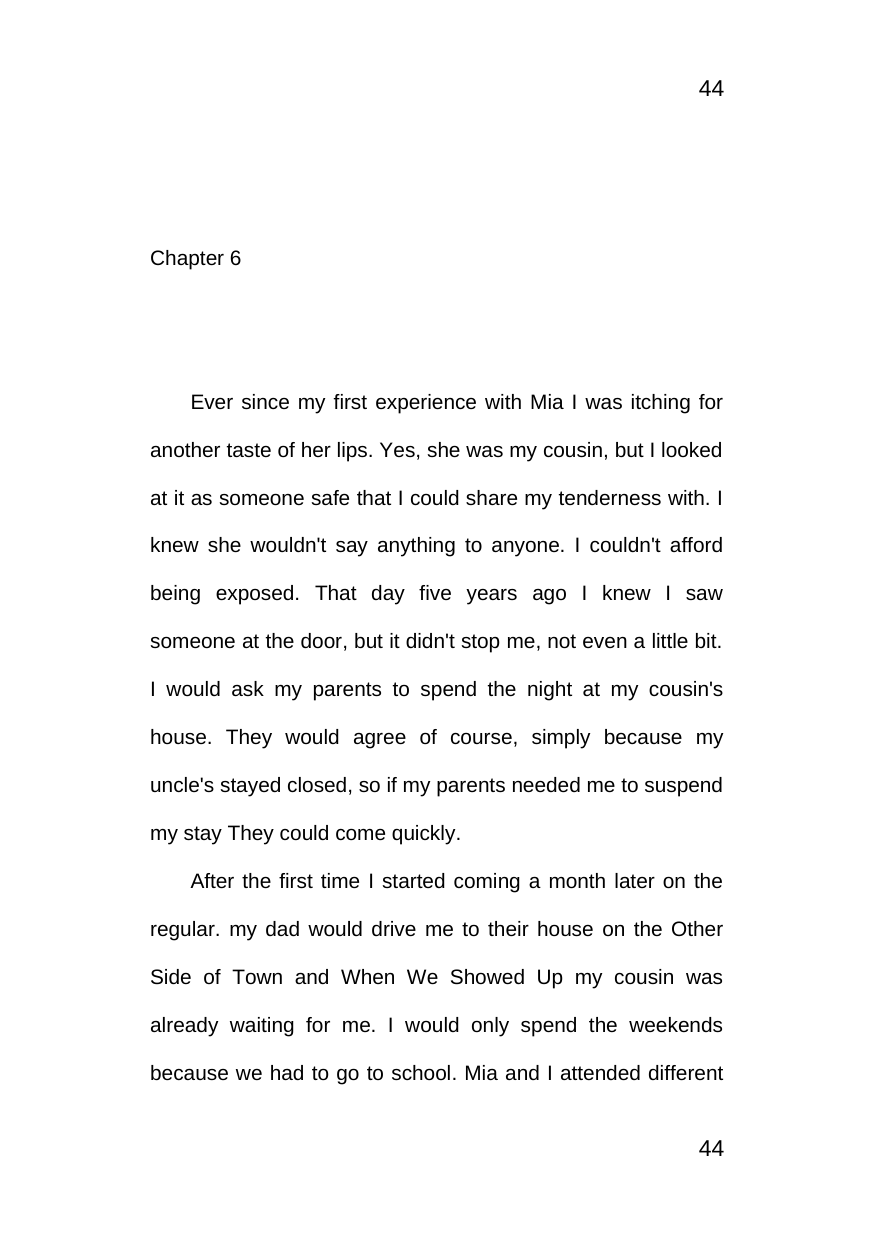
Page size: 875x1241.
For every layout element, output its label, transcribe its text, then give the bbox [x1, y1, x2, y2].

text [150, 869, 724, 1084]
text Ever since my first experience with Mia I was itching for another taste of her lips. Yes, she was my cousin, but I looked at it as someone safe that I could share my tenderness with. I knew she wouldn't say anything to anyone. I couldn't afford being exposed. That day five years ago I knew I saw someone at the door, but it didn't stop me, not even a little bit. I would ask my parents to spend the night at my cousin's house. They would agree of course, simply because my uncle's stayed closed, so if my parents needed me to suspend my stay They could come quickly. [150, 389, 724, 845]
text Chapter 6 [150, 246, 724, 270]
